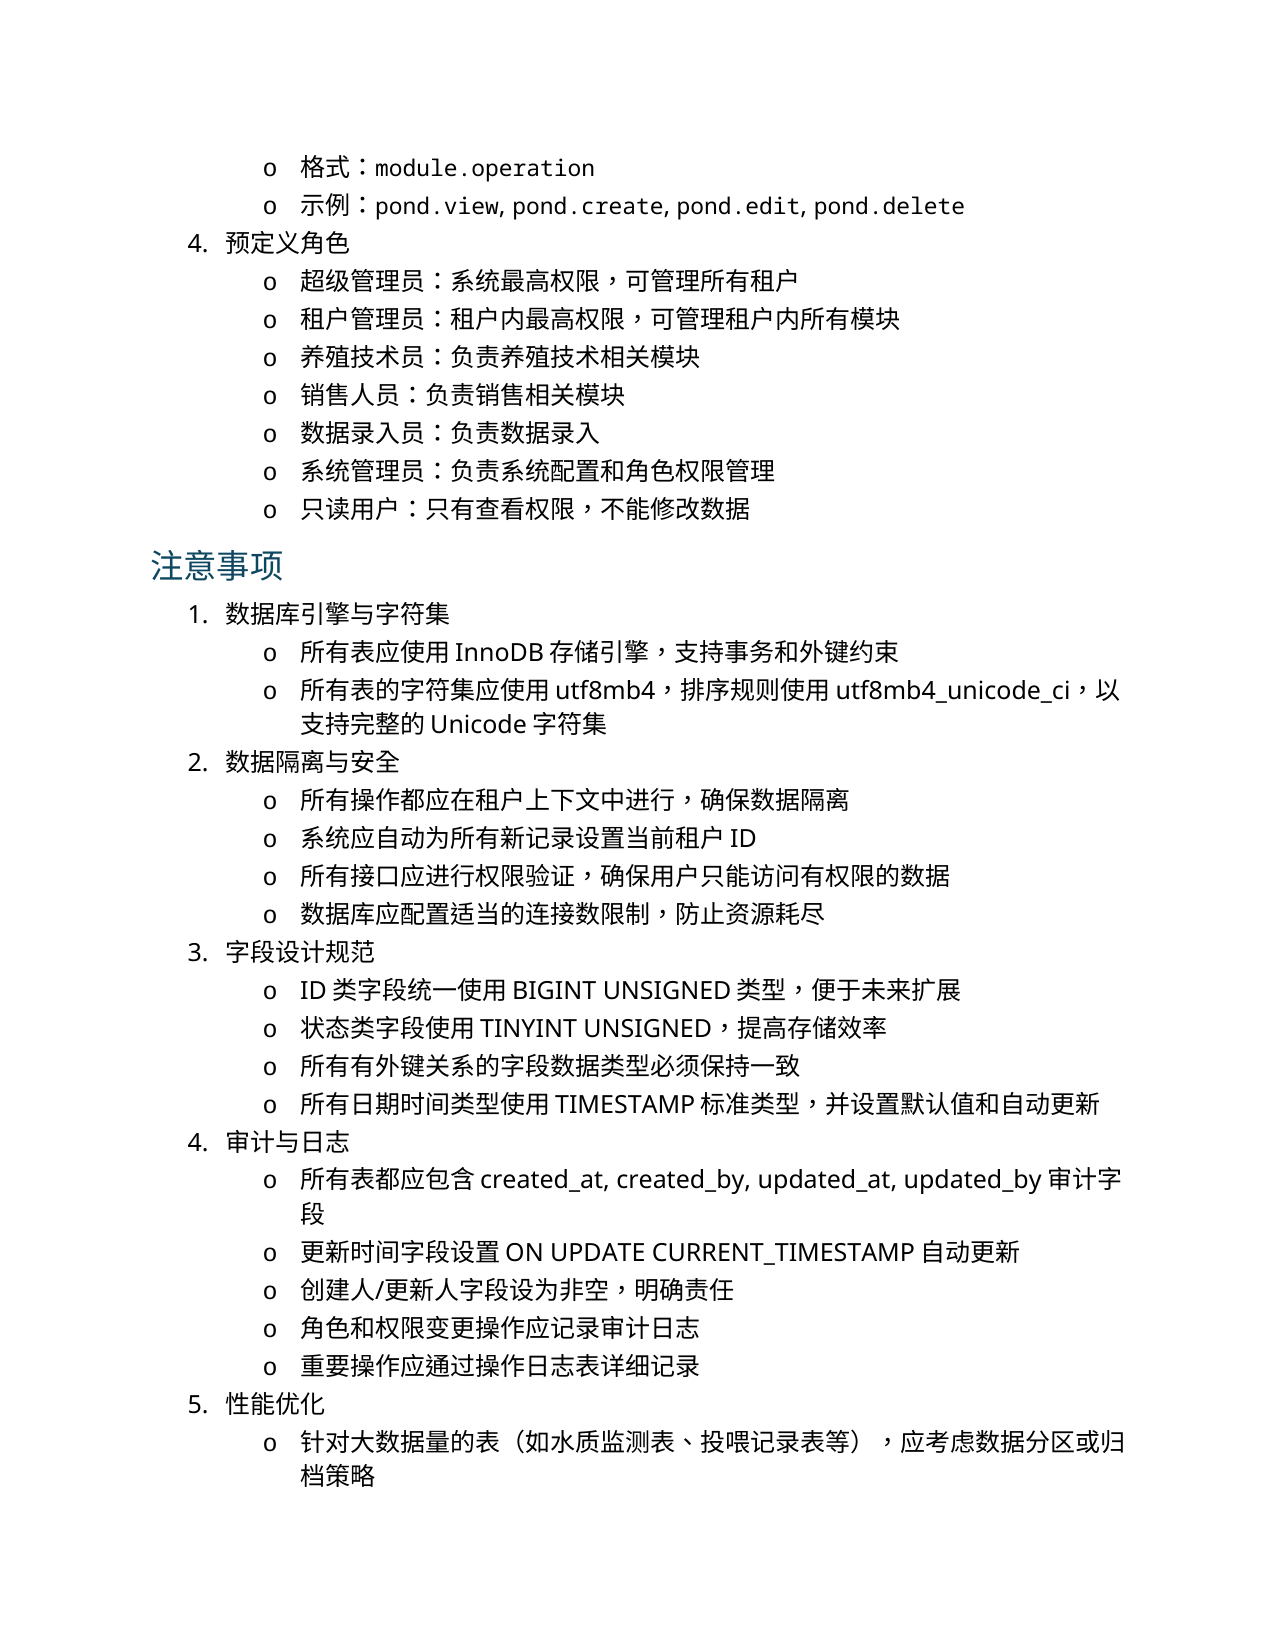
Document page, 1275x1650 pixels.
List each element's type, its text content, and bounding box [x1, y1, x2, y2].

list 销售人员：负责销售相关模块 [262, 378, 1125, 412]
list 所有日期时间类型使用TIMESTAMP标准类型，并设置默认值和自动更新 [262, 1086, 1125, 1121]
list 格式：module.operation [262, 150, 1125, 184]
list 超级管理员：系统最高权限，可管理所有租户 [262, 264, 1125, 298]
list 预定义角色 [187, 226, 1125, 260]
list 字段设计规范 [187, 934, 1125, 968]
list 所有表都应包含created_at, created_by, updated_at, updated_by审计字段 [262, 1162, 1125, 1231]
subtitle 注意事项 [150, 543, 1125, 588]
list 更新时间字段设置ON UPDATE CURRENT_TIMESTAMP自动更新 [262, 1234, 1125, 1268]
list 审计与日志 [187, 1124, 1125, 1158]
list 只读用户：只有查看权限，不能修改数据 [262, 492, 1125, 526]
list 数据库引擎与字符集 [187, 597, 1125, 631]
list 所有表应使用InnoDB存储引擎，支持事务和外键约束 [262, 634, 1125, 669]
list ID类字段统一使用BIGINT UNSIGNED类型，便于未来扩展 [262, 972, 1125, 1007]
list 针对大数据量的表（如水质监测表、投喂记录表等），应考虑数据分区或归档策略 [262, 1424, 1125, 1492]
list 数据隔离与安全 [187, 744, 1125, 779]
list 状态类字段使用TINYINT UNSIGNED，提高存储效率 [262, 1010, 1125, 1044]
list 示例：pond.view, pond.create, pond.edit, pond.delete [262, 188, 1125, 222]
list 数据库应配置适当的连接数限制，防止资源耗尽 [262, 896, 1125, 931]
list 数据录入员：负责数据录入 [262, 416, 1125, 450]
list 角色和权限变更操作应记录审计日志 [262, 1310, 1125, 1344]
list 创建人/更新人字段设为非空，明确责任 [262, 1272, 1125, 1307]
list 所有接口应进行权限验证，确保用户只能访问有权限的数据 [262, 858, 1125, 893]
list 所有有外键关系的字段数据类型必须保持一致 [262, 1048, 1125, 1083]
list 所有操作都应在租户上下文中进行，确保数据隔离 [262, 782, 1125, 817]
list 性能优化 [187, 1386, 1125, 1420]
list 系统应自动为所有新记录设置当前租户ID [262, 820, 1125, 855]
list 所有表的字符集应使用utf8mb4，排序规则使用utf8mb4_unicode_ci，以支持完整的Unicode字符集 [262, 672, 1125, 741]
list 养殖技术员：负责养殖技术相关模块 [262, 340, 1125, 374]
list 系统管理员：负责系统配置和角色权限管理 [262, 454, 1125, 488]
list 重要操作应通过操作日志表详细记录 [262, 1348, 1125, 1383]
list 租户管理员：租户内最高权限，可管理租户内所有模块 [262, 302, 1125, 336]
